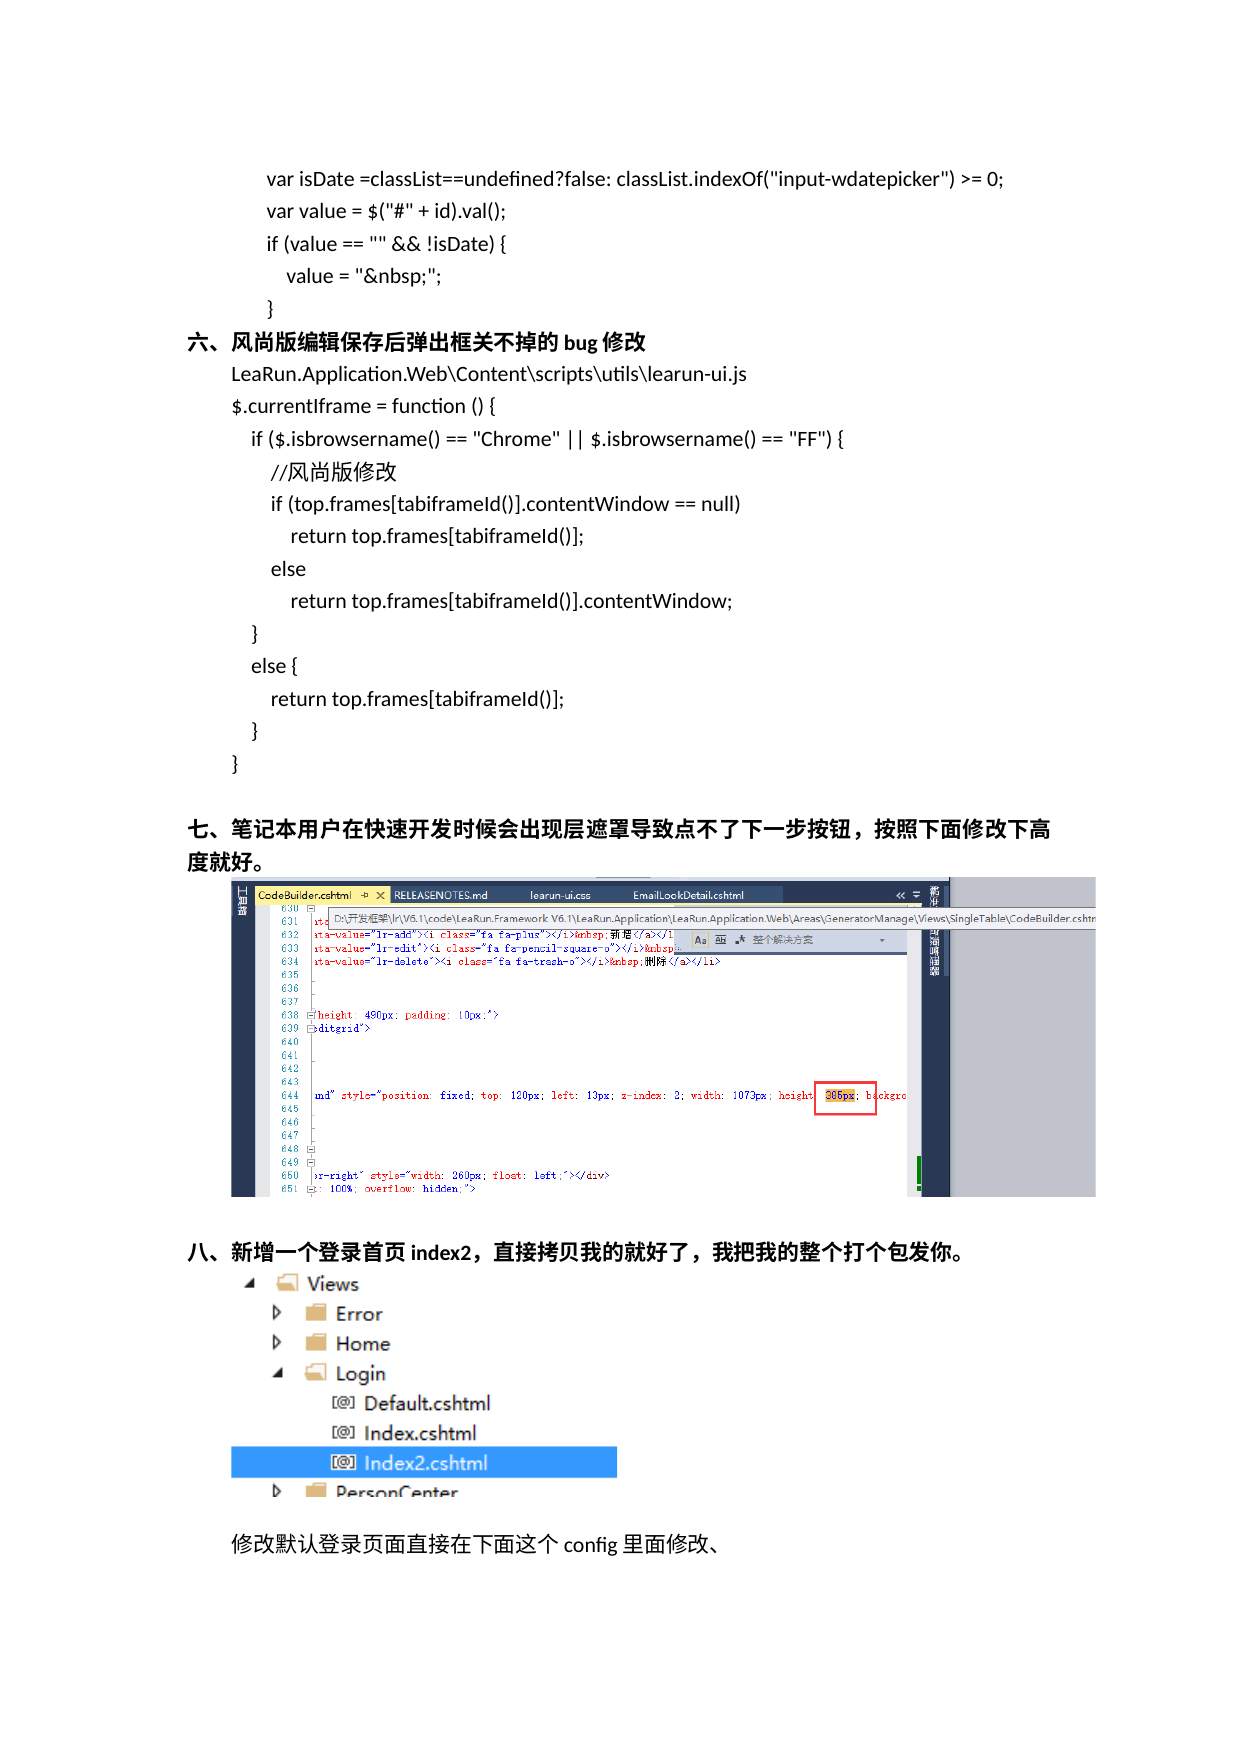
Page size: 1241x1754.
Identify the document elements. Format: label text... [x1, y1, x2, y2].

list var isDate =classList==undefined?false: classList.indexOf("input-wdatepicker") >= 0; [187, 162, 1053, 194]
list if (top.frames[tabiframeId()].contentWindow == null) [187, 487, 1053, 519]
list if ($.isbrowsername() == "Chrome" || $.isbrowsername() == "FF") { [187, 422, 1053, 454]
list } [187, 292, 1053, 324]
list } [187, 714, 1053, 747]
list 新增一个登录首页index2，直接拷贝我的就好了，我把我的整个打个包发你。 [187, 1234, 1053, 1267]
list var value = $("#" + id).val(); [187, 194, 1053, 227]
list 笔记本用户在快速开发时候会出现层遮罩导致点不了下一步按钮，按照下面修改下高度就好。 [187, 812, 1053, 877]
list return top.frames[tabiframeId()]; [187, 519, 1053, 552]
list 修改默认登录页面直接在下面这个config里面修改、 [231, 1527, 1053, 1559]
list //风尚版修改 [187, 454, 1053, 487]
list $.currentIframe = function () { [187, 389, 1053, 422]
list return top.frames[tabiframeId()]; [187, 682, 1053, 714]
list else [187, 552, 1053, 584]
list LeaRun.Application.Web\Content\scripts\utils\learun-ui.js [187, 357, 1053, 389]
list return top.frames[tabiframeId()].contentWindow; [187, 584, 1053, 617]
picture [231, 1267, 618, 1497]
list } [187, 747, 1053, 779]
list } [187, 617, 1053, 649]
list 风尚版编辑保存后弹出框关不掉的bug修改 [187, 324, 1053, 357]
list if (value == "" && !isDate) { [187, 227, 1053, 259]
picture [231, 877, 1096, 1197]
list else { [187, 649, 1053, 682]
list value = "&nbsp;"; [187, 259, 1053, 292]
